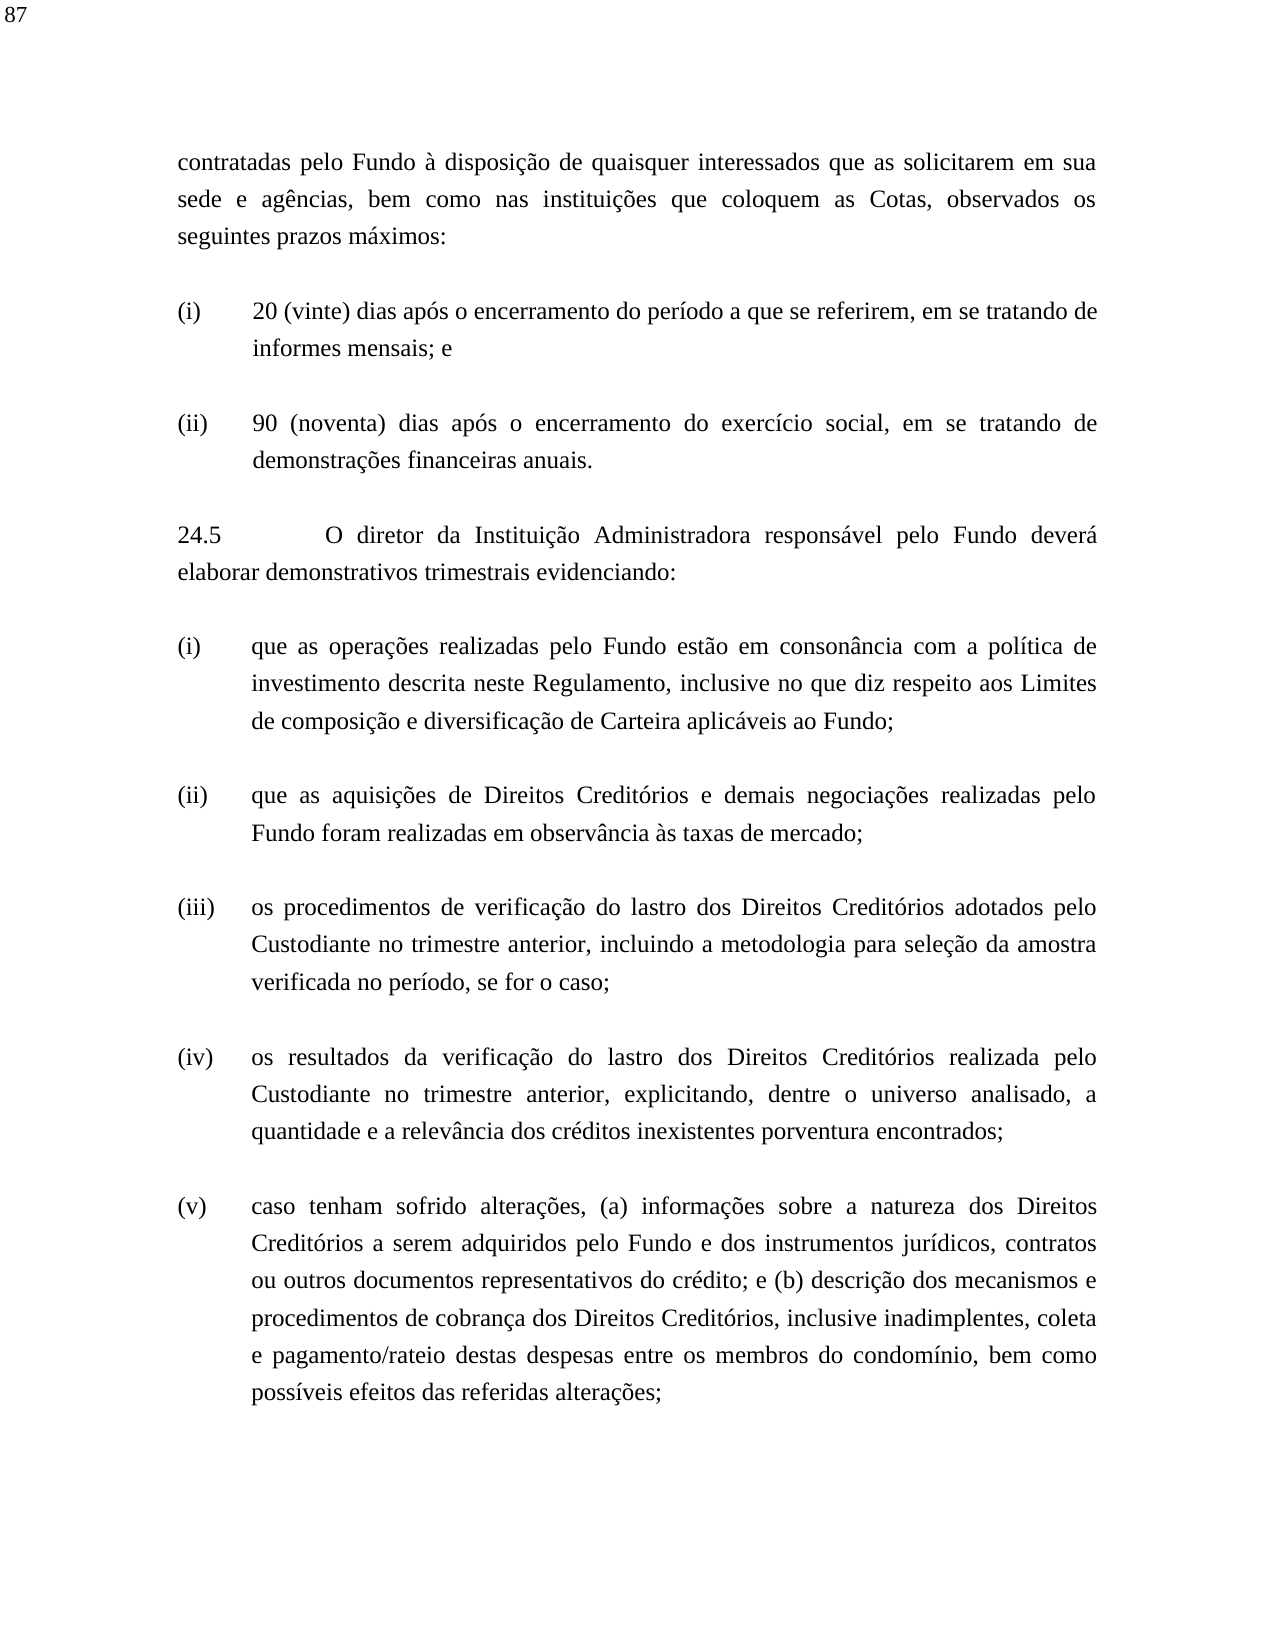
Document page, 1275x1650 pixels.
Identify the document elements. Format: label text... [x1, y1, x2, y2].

list os procedimentos de verificação do lastro dos Direitos Creditórios adotados pelo Custodiante no trimestre anterior, incluindo a metodologia para seleção da amostra verificada no período, se for o caso; [177, 892, 1097, 996]
text contratadas pelo Fundo à disposição de quaisquer interessados que as solicitarem em sua sede e agências, bem como nas instituições que coloquem as Cotas, observados os seguintes prazos máximos: [177, 147, 1098, 250]
list que as aquisições de Direitos Creditórios e demais negociações realizadas pelo Fundo foram realizadas em observância às taxas de mercado; [177, 781, 1097, 847]
list O diretor da Instituição Administradora responsável pelo Fundo deverá elaborar demonstrativos trimestrais evidenciando: [177, 520, 1098, 586]
list caso tenham sofrido alterações, (a) informações sobre a natureza dos Direitos Creditórios a serem adquiridos pelo Fundo e dos instrumentos jurídicos, contratos ou outros documentos representativos do crédito; e (b) descrição dos mecanismos e procedimentos de cobrança dos Direitos Creditórios, inclusive inadimplentes, coleta e pagamento/rateio destas despesas entre os membros do condomínio, bem como possíveis efeitos das referidas alterações; [177, 1191, 1098, 1406]
list 20 (vinte) dias após o encerramento do período a que se referirem, em se tratando de informes mensais; e [177, 296, 1098, 362]
list 90 (noventa) dias após o encerramento do exercício social, em se tratando de demonstrações financeiras anuais. [177, 408, 1098, 474]
list que as operações realizadas pelo Fundo estão em consonância com a política de investimento descrita neste Regulamento, inclusive no que diz respeito aos Limites de composição e diversificação de Carteira aplicáveis ao Fundo; [177, 631, 1098, 734]
list os resultados da verificação do lastro dos Direitos Creditórios realizada pelo Custodiante no trimestre anterior, explicitando, dentre o universo analisado, a quantidade e a relevância dos créditos inexistentes porventura encontrados; [177, 1042, 1098, 1145]
